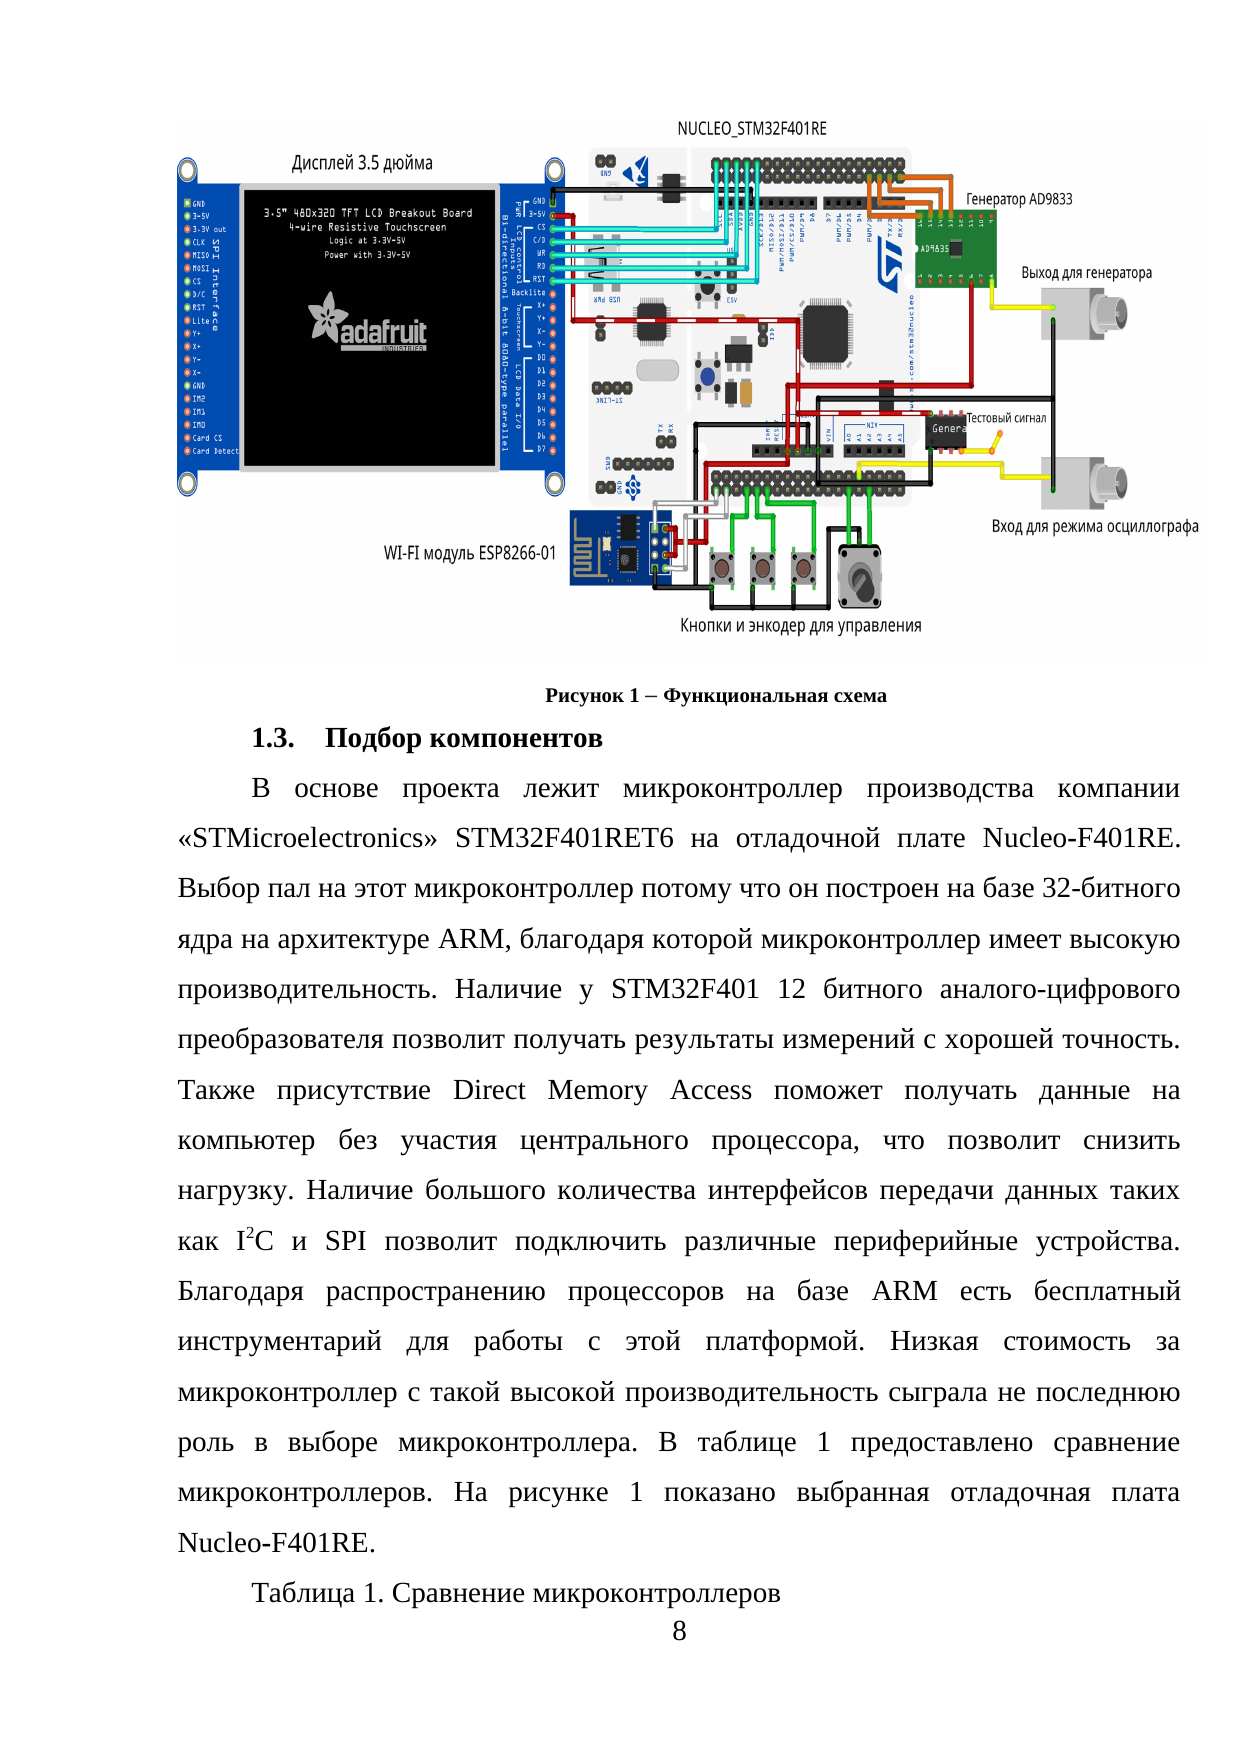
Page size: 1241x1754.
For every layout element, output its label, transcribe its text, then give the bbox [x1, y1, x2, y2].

text Таблица 1. Сравнение микроконтроллеров [177, 1575, 1181, 1608]
subtitle Подбор компонентов [177, 720, 1181, 753]
picture [177, 118, 1209, 665]
text В основе проекта лежит микроконтроллер производства компании «STMicroelectronics» STM32F401RET6 на отладочной плате Nucleo-F401RE. Выбор пал на этот микроконтроллер потому что он построен на базе 32-битного ядра на архитектуре ARM, благодаря которой микроконтроллер имеет высокую производительность. Наличие у STM32F401 12 битного аналого-цифрового преобразователя позволит получать результаты измерений с хорошей точность. Также присутствие Direct Memory Access поможет получать данные на компьютер без участия центрального процессора, что позволит снизить нагрузку. Наличие большого количества интерфейсов передачи данных таких как I2C и SPI позволит подключить различные периферийные устройства. Благодаря распространению процессоров на базе ARM есть бесплатный инструментарий для работы с этой платформой. Низкая стоимость за микроконтроллер с такой высокой производительность сыграла не последнюю роль в выборе микроконтроллера. В таблице 1 предоставлено сравнение микроконтроллеров. На рисунке 1 показано выбранная отладочная плата Nucleo-F401RE. [177, 770, 1181, 1558]
text Рисунок 1 – Функциональная схема [663, 682, 1181, 707]
text Рисунок 1 – Функциональная схема [177, 682, 645, 707]
